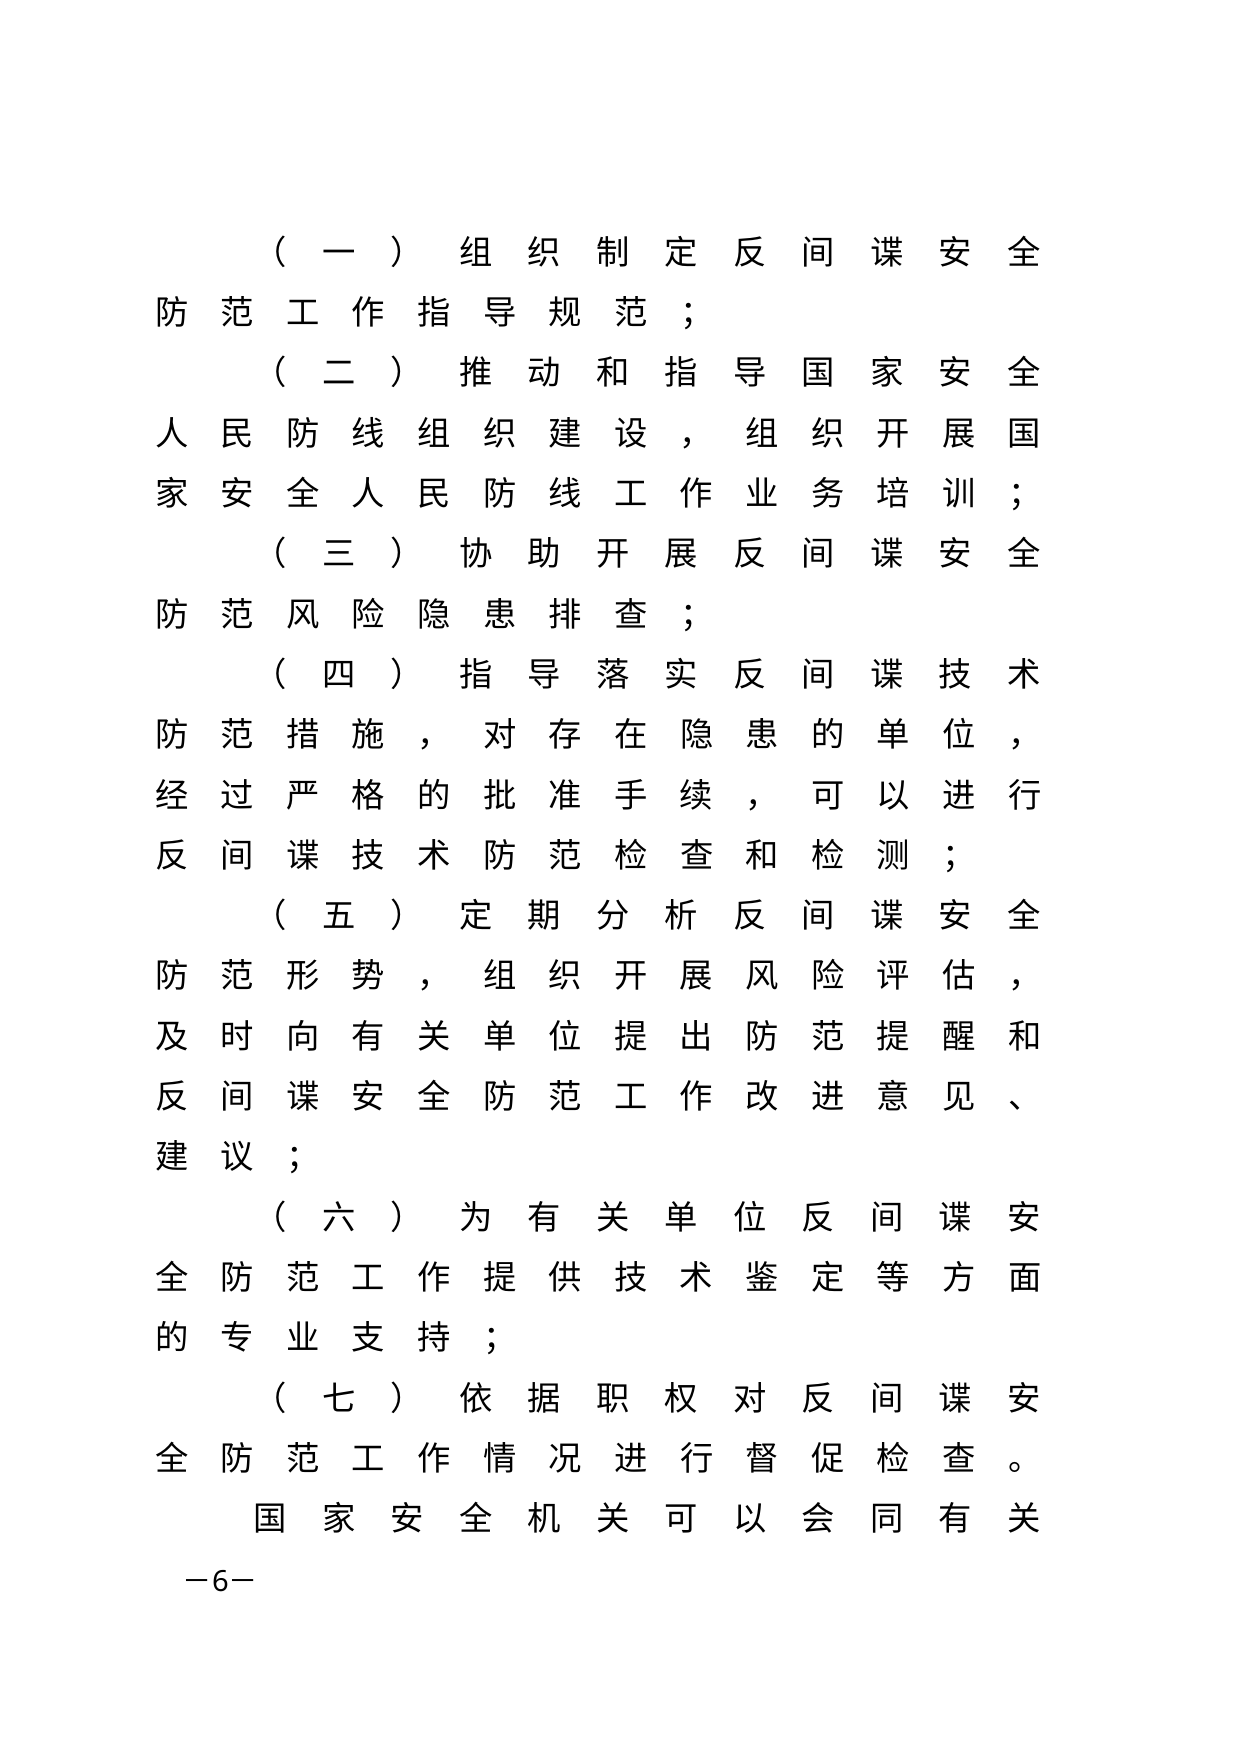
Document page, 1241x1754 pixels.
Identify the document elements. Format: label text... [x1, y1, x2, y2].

text （七）依据职权对反间谍安全防范工作情况进行督促检查。 [155, 1365, 1073, 1486]
text （四）指导落实反间谍技术防范措施，对存在隐患的单位，经过严格的批准手续，可以进行反间谍技术防范检查和检测； [155, 642, 1073, 883]
text （三）协助开展反间谍安全防范风险隐患排查； [155, 521, 1073, 642]
text （六）为有关单位反间谍安全防范工作提供技术鉴定等方面的专业支持； [155, 1184, 1073, 1365]
text （二）推动和指导国家安全人民防线组织建设，组织开展国家安全人民防线工作业务培训； [155, 340, 1073, 521]
text （五）定期分析反间谍安全防范形势，组织开展风险评估，及时向有关单位提出防范提醒和反间谍安全防范工作改进意见、建议； [155, 883, 1073, 1184]
text （一）组织制定反间谍安全防范工作指导规范； [155, 219, 1073, 340]
text 国家安全机关可以会同有关地方人民政府、行业主管部门开展联合指导和督促检查。 [155, 1486, 1073, 1546]
